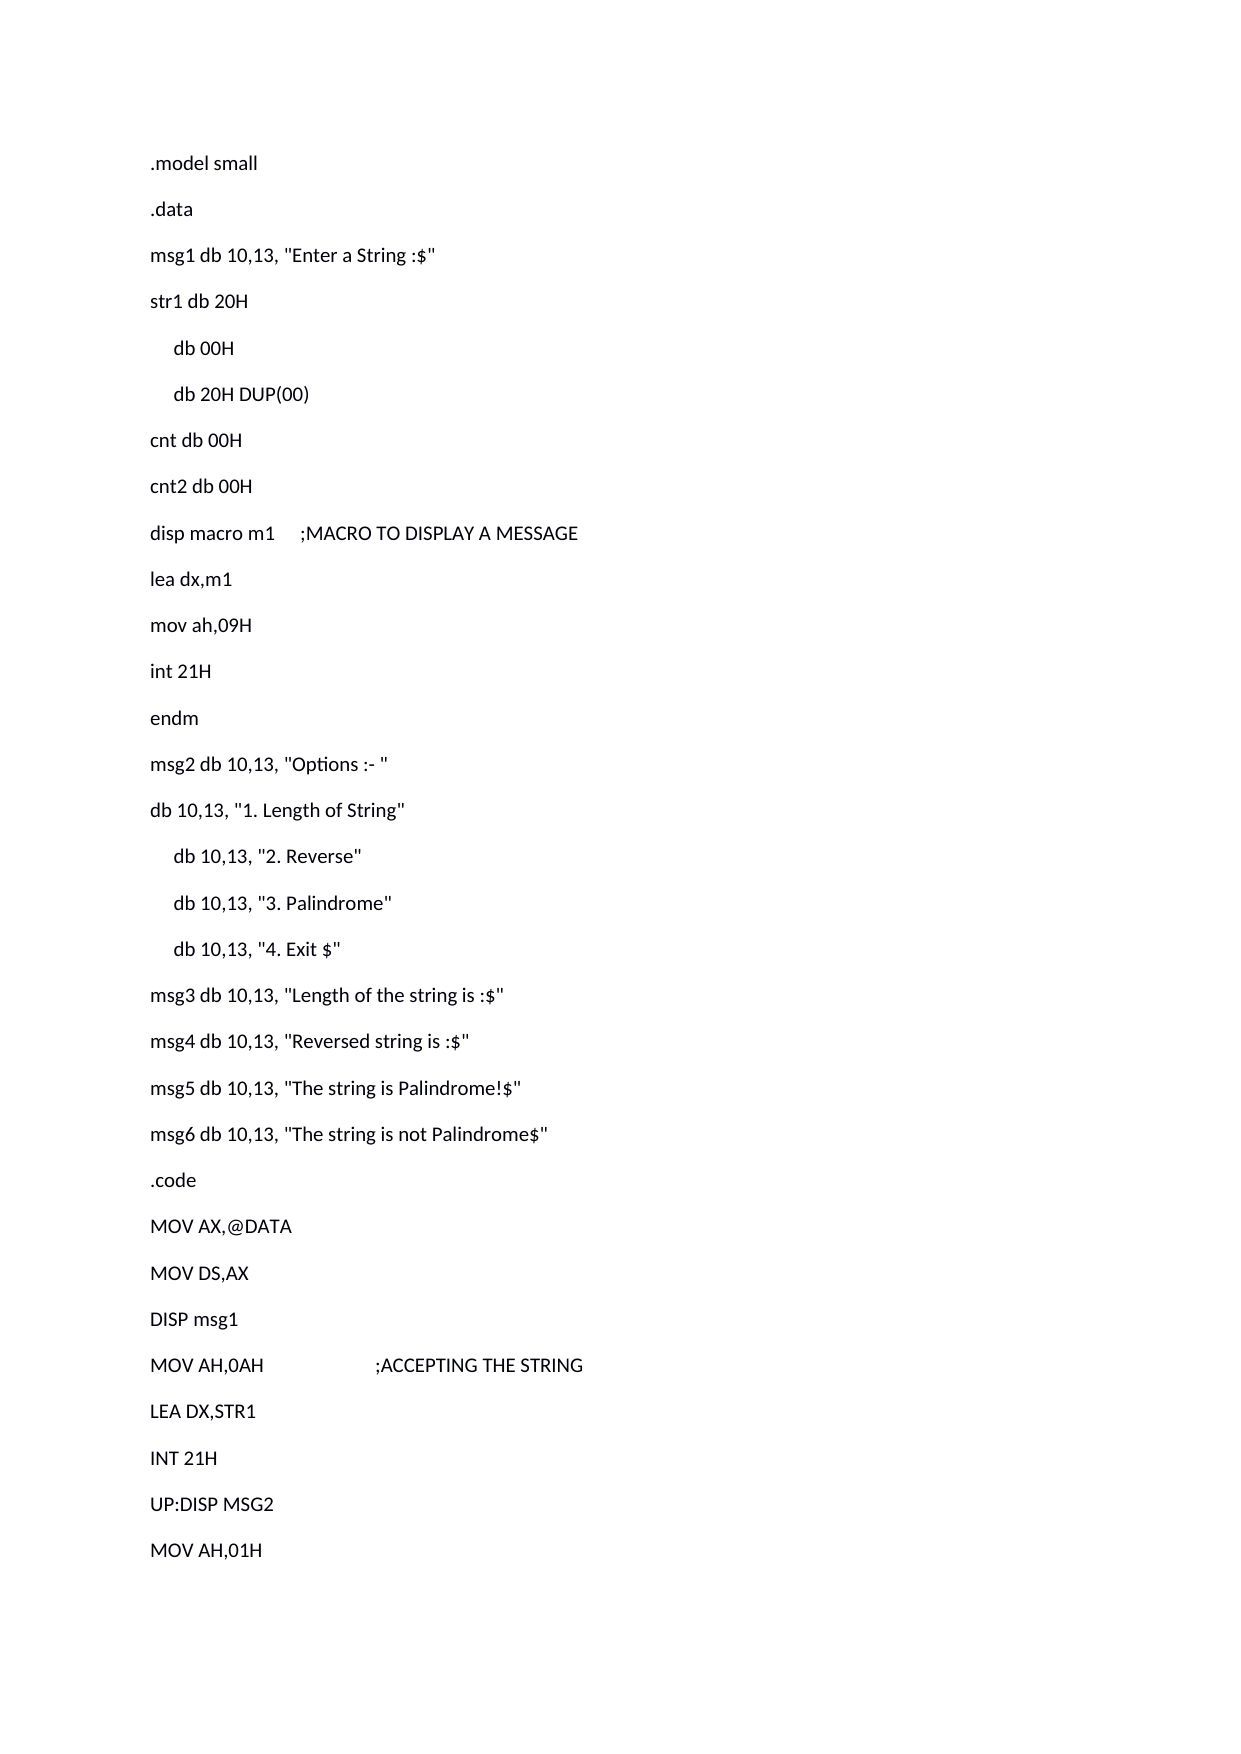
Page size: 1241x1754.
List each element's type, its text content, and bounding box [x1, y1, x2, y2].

text db 00H [150, 335, 1090, 360]
text DISP msg1 [150, 1306, 1090, 1332]
text db 10,13, "2. Reverse" [150, 844, 1090, 869]
text .code [150, 1167, 1090, 1193]
text msg5 db 10,13, "The string is Palindrome!$" [150, 1075, 1090, 1100]
text int 21H [150, 659, 1090, 684]
text lea dx,m1 [150, 566, 1090, 592]
text msg2 db 10,13, "Options :- " [150, 751, 1090, 777]
text str1 db 20H [150, 289, 1090, 314]
text .data [150, 196, 1090, 222]
text LEA DX,STR1 [150, 1399, 1090, 1424]
text db 10,13, "4. Exit $" [150, 936, 1090, 962]
text MOV AX,@DATA [150, 1214, 1090, 1239]
text cnt2 db 00H [150, 474, 1090, 499]
text msg4 db 10,13, "Reversed string is :$" [150, 1029, 1090, 1054]
text db 10,13, "1. Length of String" [150, 797, 1090, 823]
text UP:DISP MSG2 [150, 1491, 1090, 1517]
text INT 21H [150, 1445, 1090, 1470]
text mov ah,09H [150, 612, 1090, 638]
text msg6 db 10,13, "The string is not Palindrome$" [150, 1121, 1090, 1147]
text db 20H DUP(00) [150, 381, 1090, 407]
text MOV AH,01H [150, 1537, 1090, 1563]
text MOV DS,AX [150, 1260, 1090, 1285]
text msg1 db 10,13, "Enter a String :$" [150, 242, 1090, 268]
text .model small [150, 150, 1090, 175]
text cnt db 00H [150, 427, 1090, 453]
text endm [150, 705, 1090, 730]
text disp macro m1 ;MACRO TO DISPLAY A MESSAGE [150, 520, 1090, 545]
text MOV AH,0AH ;ACCEPTING THE STRING [150, 1352, 1090, 1378]
text msg3 db 10,13, "Length of the string is :$" [150, 982, 1090, 1008]
text db 10,13, "3. Palindrome" [150, 890, 1090, 915]
